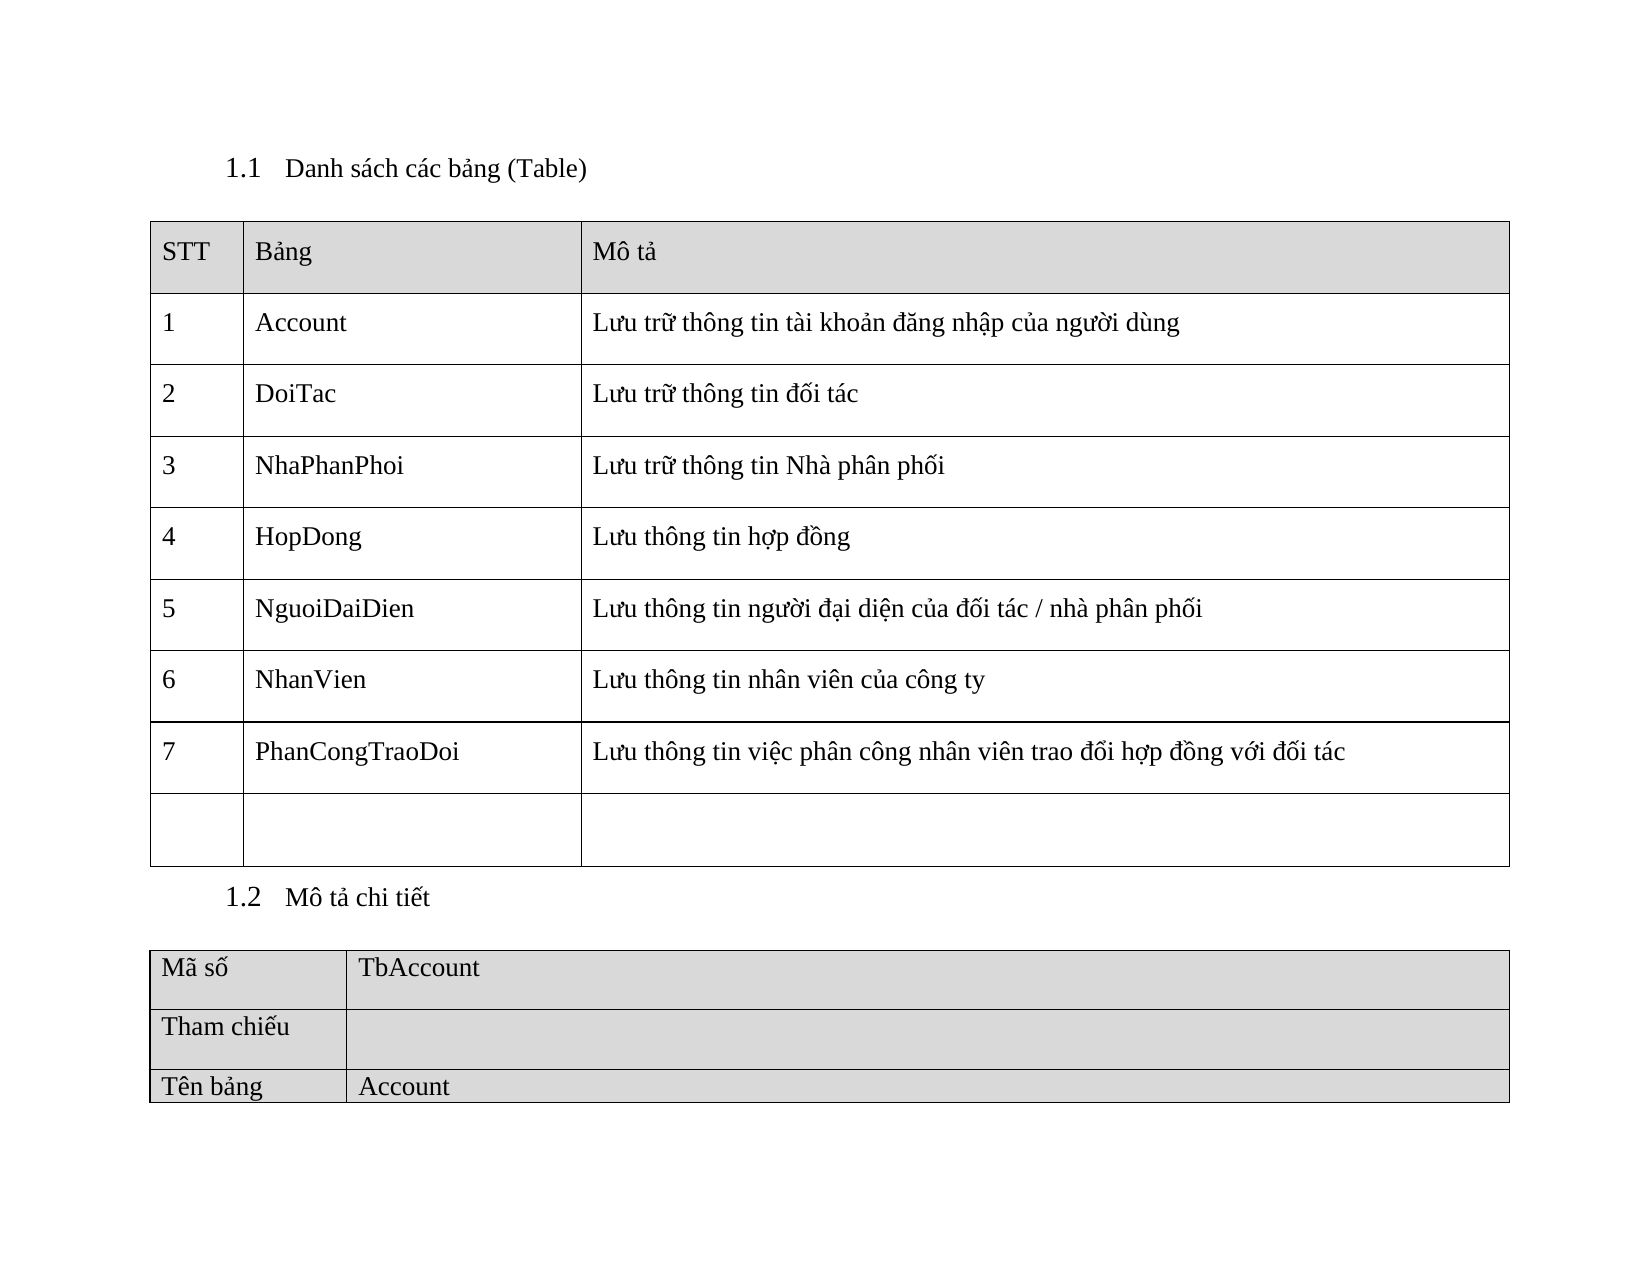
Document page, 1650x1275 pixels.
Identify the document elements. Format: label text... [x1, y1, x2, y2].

table_cell NguoiDaiDien [244, 580, 581, 650]
table_cell 1 [151, 294, 243, 364]
table_cell DoiTac [244, 365, 581, 436]
table_cell 7 [151, 723, 243, 793]
table_cell 5 [151, 580, 243, 650]
table_cell [582, 794, 1509, 866]
table_cell NhaPhanPhoi [244, 437, 581, 507]
table_cell NhanVien [244, 651, 581, 721]
table_cell [347, 1010, 1509, 1069]
table_header Bảng [244, 222, 581, 293]
table_cell Account [347, 1070, 1509, 1102]
table_cell HopDong [244, 508, 581, 578]
table_header STT [151, 222, 243, 293]
table_cell 6 [151, 651, 243, 721]
table_cell Lưu thông tin người đại diện của đối tác / nhà phân phối [582, 580, 1509, 650]
table_header Mô tả [582, 222, 1509, 293]
text Mô tả chi tiết [225, 879, 1500, 913]
table_cell Tham chiếu [151, 1010, 346, 1069]
table_cell Lưu thông tin nhân viên của công ty [582, 651, 1509, 721]
table_header TbAccount [347, 951, 1509, 1009]
table_cell 2 [151, 365, 243, 436]
text Danh sách các bảng (Table) [225, 150, 1500, 183]
table_cell Lưu thông tin việc phân công nhân viên trao đổi hợp đồng với đối tác [582, 723, 1509, 793]
table_cell 4 [151, 508, 243, 578]
table_cell [151, 794, 243, 866]
table_cell Tên bảng [151, 1070, 346, 1102]
table_cell 3 [151, 437, 243, 507]
table_cell Lưu trữ thông tin đối tác [582, 365, 1509, 436]
table_cell Lưu trữ thông tin Nhà phân phối [582, 437, 1509, 507]
table_cell Account [244, 294, 581, 364]
table_header Mã số [151, 951, 346, 1009]
table_cell [244, 794, 581, 866]
table_cell Lưu trữ thông tin tài khoản đăng nhập của người dùng [582, 294, 1509, 364]
table_cell PhanCongTraoDoi [244, 723, 581, 793]
table_cell Lưu thông tin hợp đồng [582, 508, 1509, 578]
